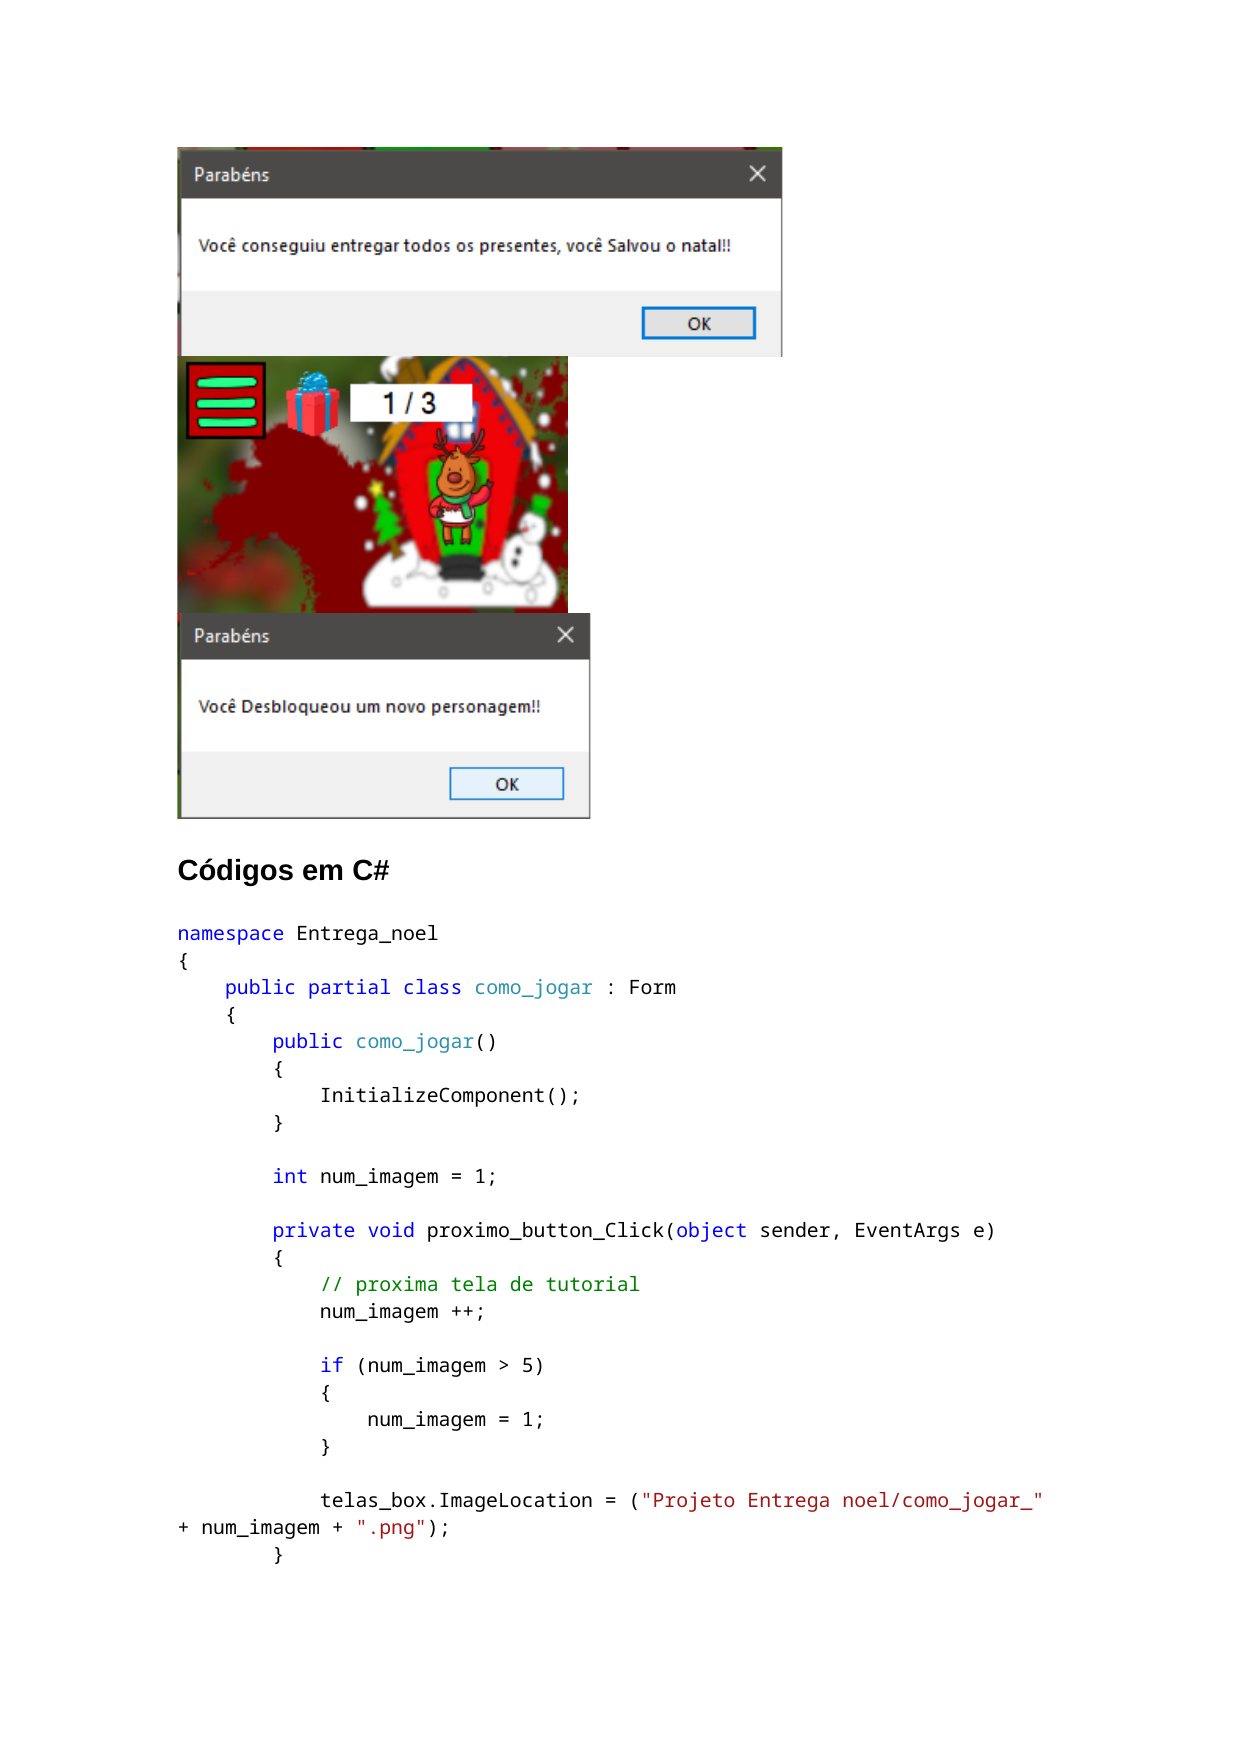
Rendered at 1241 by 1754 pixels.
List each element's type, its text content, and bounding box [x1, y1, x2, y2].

text public como_jogar() [177, 1028, 1063, 1054]
text // proxima tela de tutorial [177, 1270, 1063, 1297]
text if (num_imagem > 5) [177, 1351, 1063, 1378]
text } [177, 1432, 1063, 1459]
text { [177, 1054, 1063, 1082]
text { [177, 1001, 1063, 1028]
text InitializeComponent(); [177, 1082, 1063, 1108]
text namespace Entrega_noel [177, 920, 1063, 947]
text int num_imagem = 1; [177, 1162, 1063, 1189]
text num_imagem = 1; [177, 1405, 1063, 1432]
text num_imagem ++; [177, 1297, 1063, 1324]
text { [177, 1378, 1063, 1405]
text { [177, 1243, 1063, 1270]
text private void proximo_button_Click(object sender, EventArgs e) [177, 1216, 1063, 1243]
picture [177, 147, 783, 819]
text public partial class como_jogar : Form [177, 974, 1063, 1001]
text telas_box.ImageLocation = ("Projeto Entrega noel/como_jogar_" + num_imagem + ".png"); [177, 1486, 1063, 1540]
text Códigos em C# [177, 853, 1063, 886]
text } [177, 1540, 1063, 1567]
text } [177, 1108, 1063, 1136]
text { [177, 947, 1063, 974]
